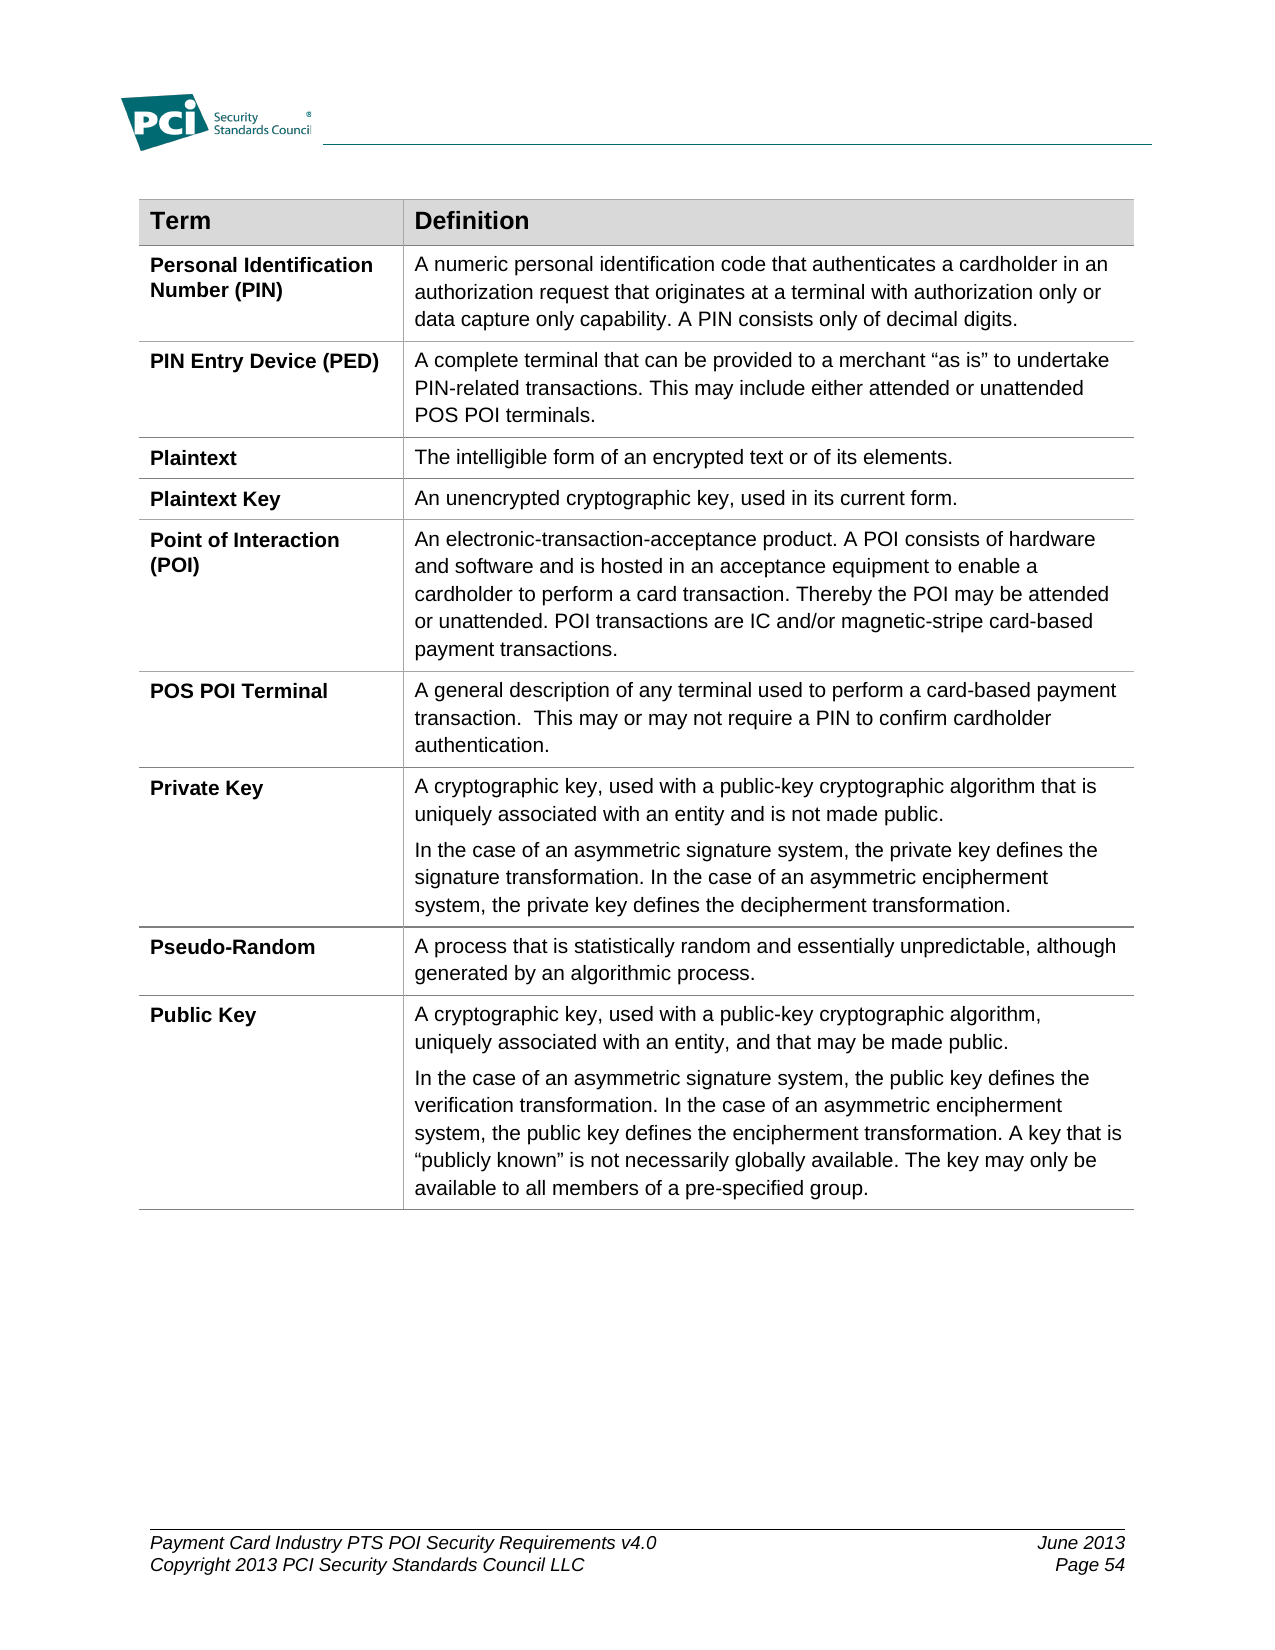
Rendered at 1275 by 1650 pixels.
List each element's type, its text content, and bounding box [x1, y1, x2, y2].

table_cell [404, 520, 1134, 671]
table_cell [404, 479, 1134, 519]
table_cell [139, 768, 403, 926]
table_cell Personal Identification Number (PIN) [139, 246, 403, 341]
table_header Definition [404, 200, 1134, 245]
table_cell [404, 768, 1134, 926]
table_cell The intelligible form of an encrypted text or of its elements. [404, 438, 1134, 478]
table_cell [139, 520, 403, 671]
table_cell A complete terminal that can be provided to a merchant “as is” to undertake PIN-related transactions. This may include either attended or unattended POS POI terminals. [404, 342, 1134, 437]
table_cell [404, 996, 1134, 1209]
table_header Term [139, 200, 403, 245]
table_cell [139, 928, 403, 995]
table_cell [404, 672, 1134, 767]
table_cell Plaintext [139, 438, 403, 478]
table_cell PIN Entry Device (PED) [139, 342, 403, 437]
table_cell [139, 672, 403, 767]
picture [121, 94, 312, 151]
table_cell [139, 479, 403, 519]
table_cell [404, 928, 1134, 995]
table_cell A numeric personal identification code that authenticates a cardholder in an authorization request that originates at a terminal with authorization only or data capture only capability. A PIN consists only of decimal digits. [404, 246, 1134, 341]
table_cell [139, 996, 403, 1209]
